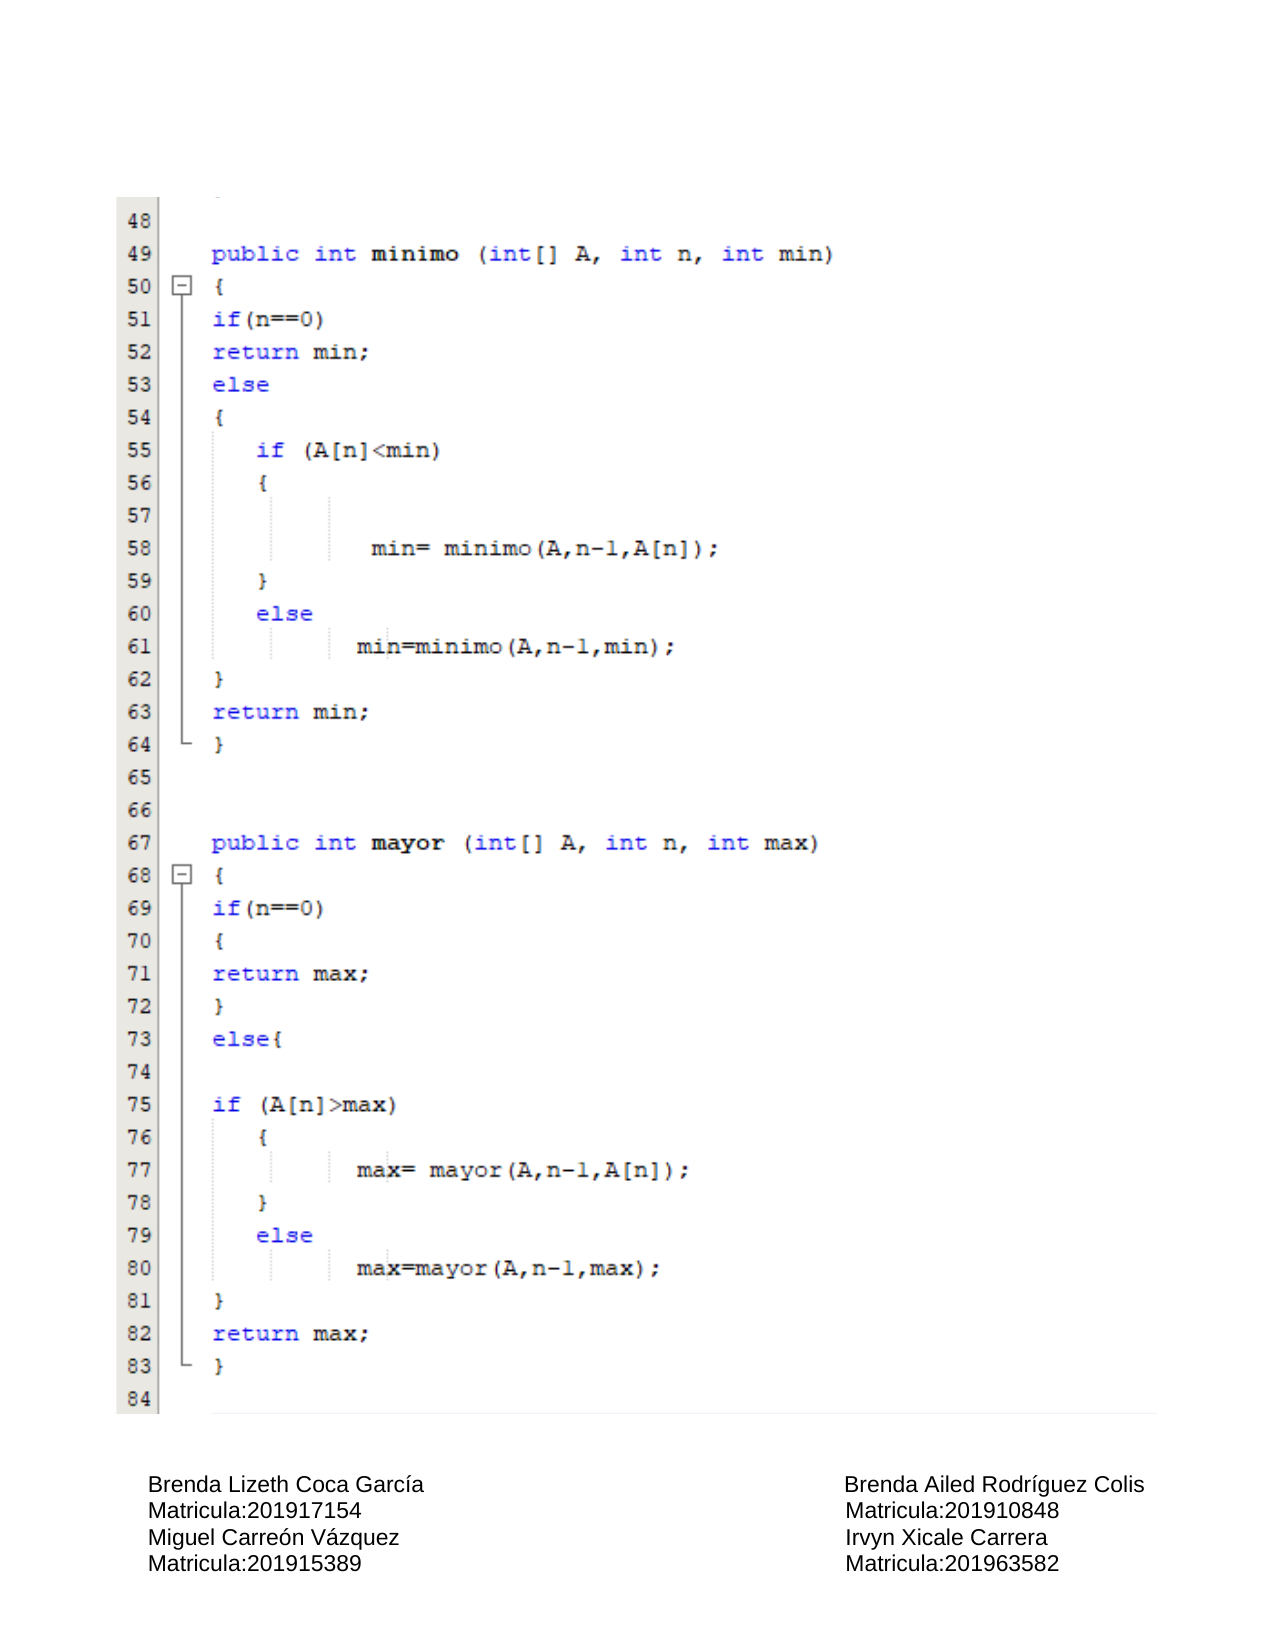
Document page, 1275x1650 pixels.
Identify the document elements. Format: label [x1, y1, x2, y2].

picture [116, 197, 1157, 1414]
